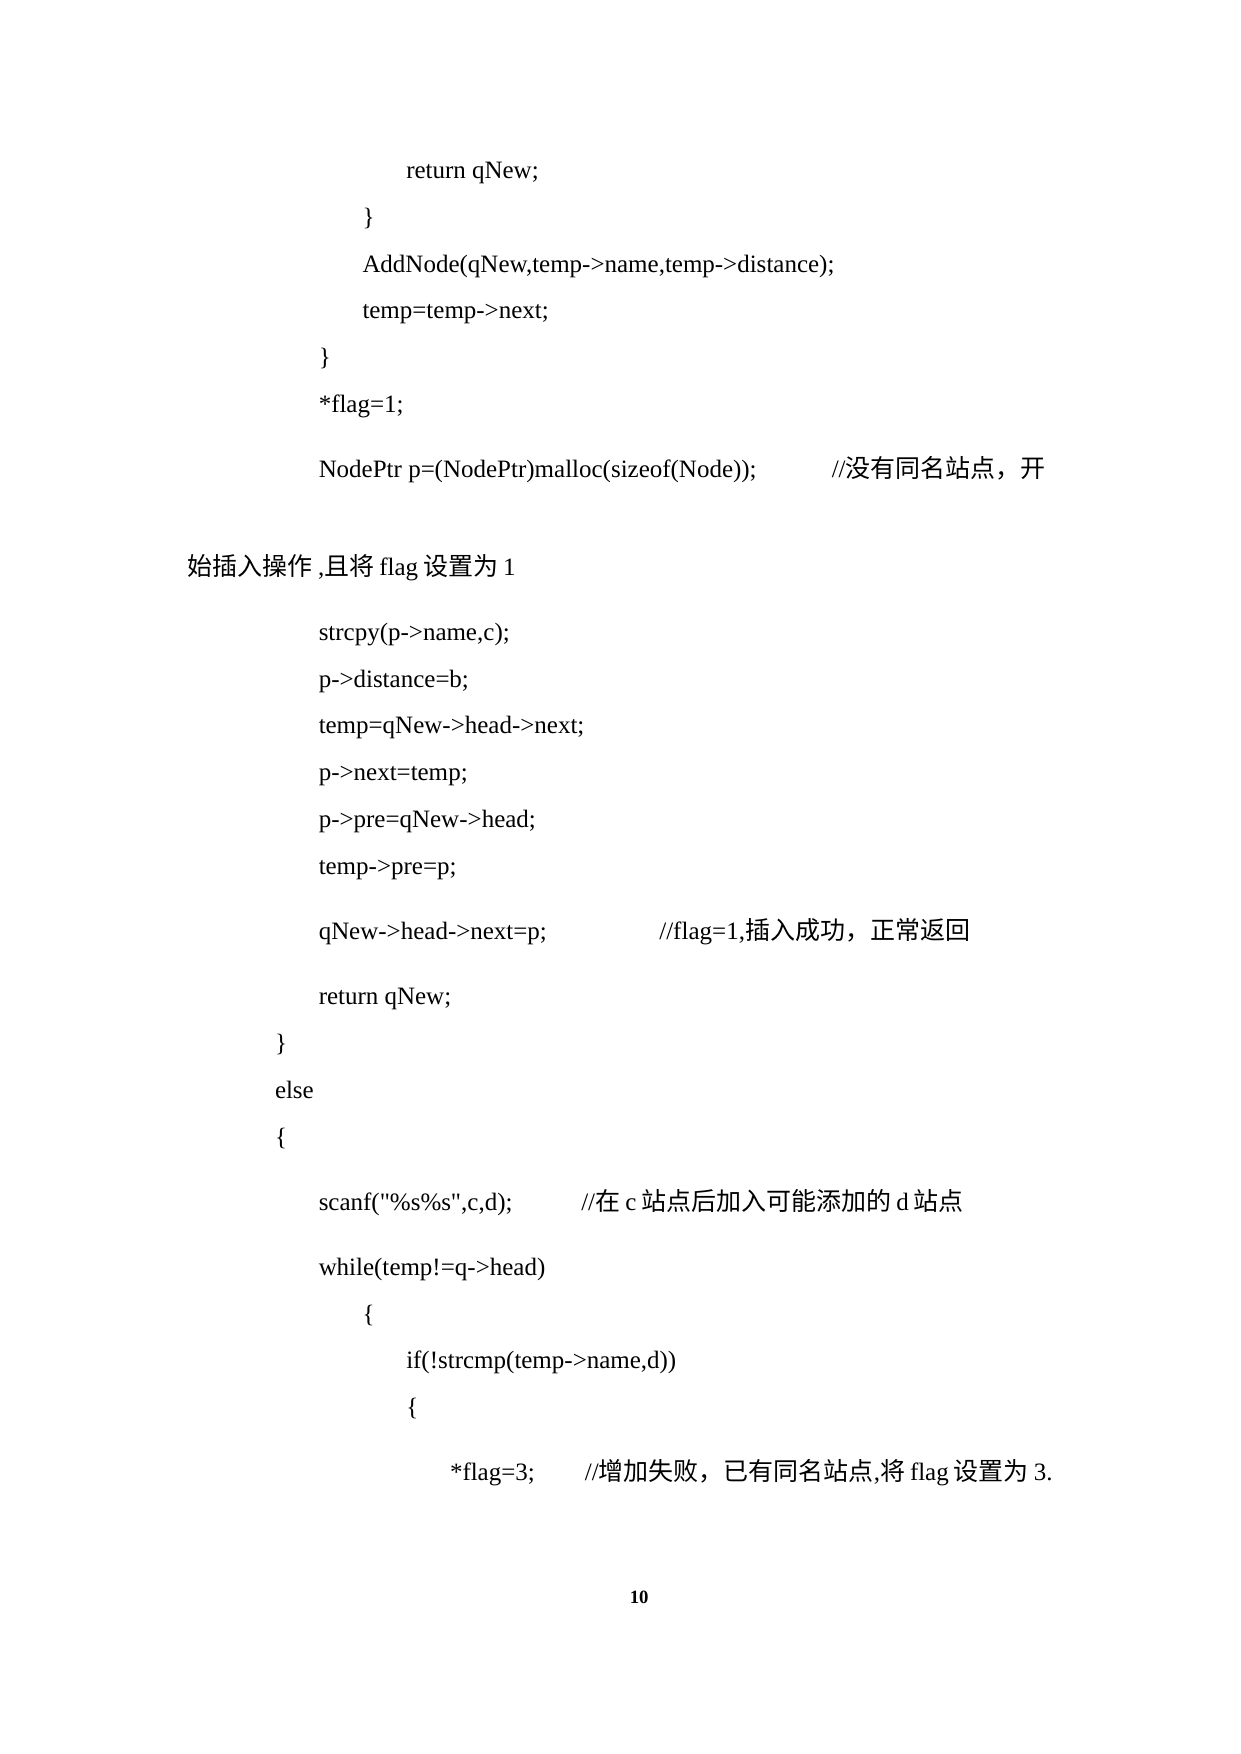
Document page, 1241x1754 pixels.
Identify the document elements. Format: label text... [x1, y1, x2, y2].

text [187, 1437, 1053, 1502]
text } [187, 341, 1053, 373]
text temp=qNew->head->next; [187, 709, 1053, 741]
text scanf("%s%s",c,d); //在c站点后加入可能添加的d站点 [187, 1167, 1053, 1232]
text while(temp!=q->head) [187, 1250, 1053, 1282]
text strcpy(p->name,c); [187, 615, 1053, 647]
text *flag=1; [187, 387, 1053, 420]
text { [187, 1297, 1053, 1329]
text } [187, 200, 1053, 232]
text AddNode(qNew,temp->name,temp->distance); [187, 247, 1053, 279]
text return qNew; [187, 153, 1053, 186]
text else [187, 1073, 1053, 1106]
text { [187, 1391, 1053, 1423]
text qNew->head->next=p; //flag=1,插入成功，正常返回 [187, 896, 1053, 961]
text return qNew; [187, 979, 1053, 1012]
text } [187, 1026, 1053, 1059]
text temp=temp->next; [187, 294, 1053, 326]
text p->distance=b; [187, 662, 1053, 694]
text p->pre=qNew->head; [187, 802, 1053, 835]
text if(!strcmp(temp->name,d)) [187, 1344, 1053, 1376]
text { [187, 1120, 1053, 1152]
text temp->pre=p; [187, 849, 1053, 882]
text NodePtr p=(NodePtr)malloc(sizeof(Node)); //没有同名站点，开始插入操作 ,且将flag设置为1 [187, 434, 1053, 597]
text p->next=temp; [187, 756, 1053, 788]
